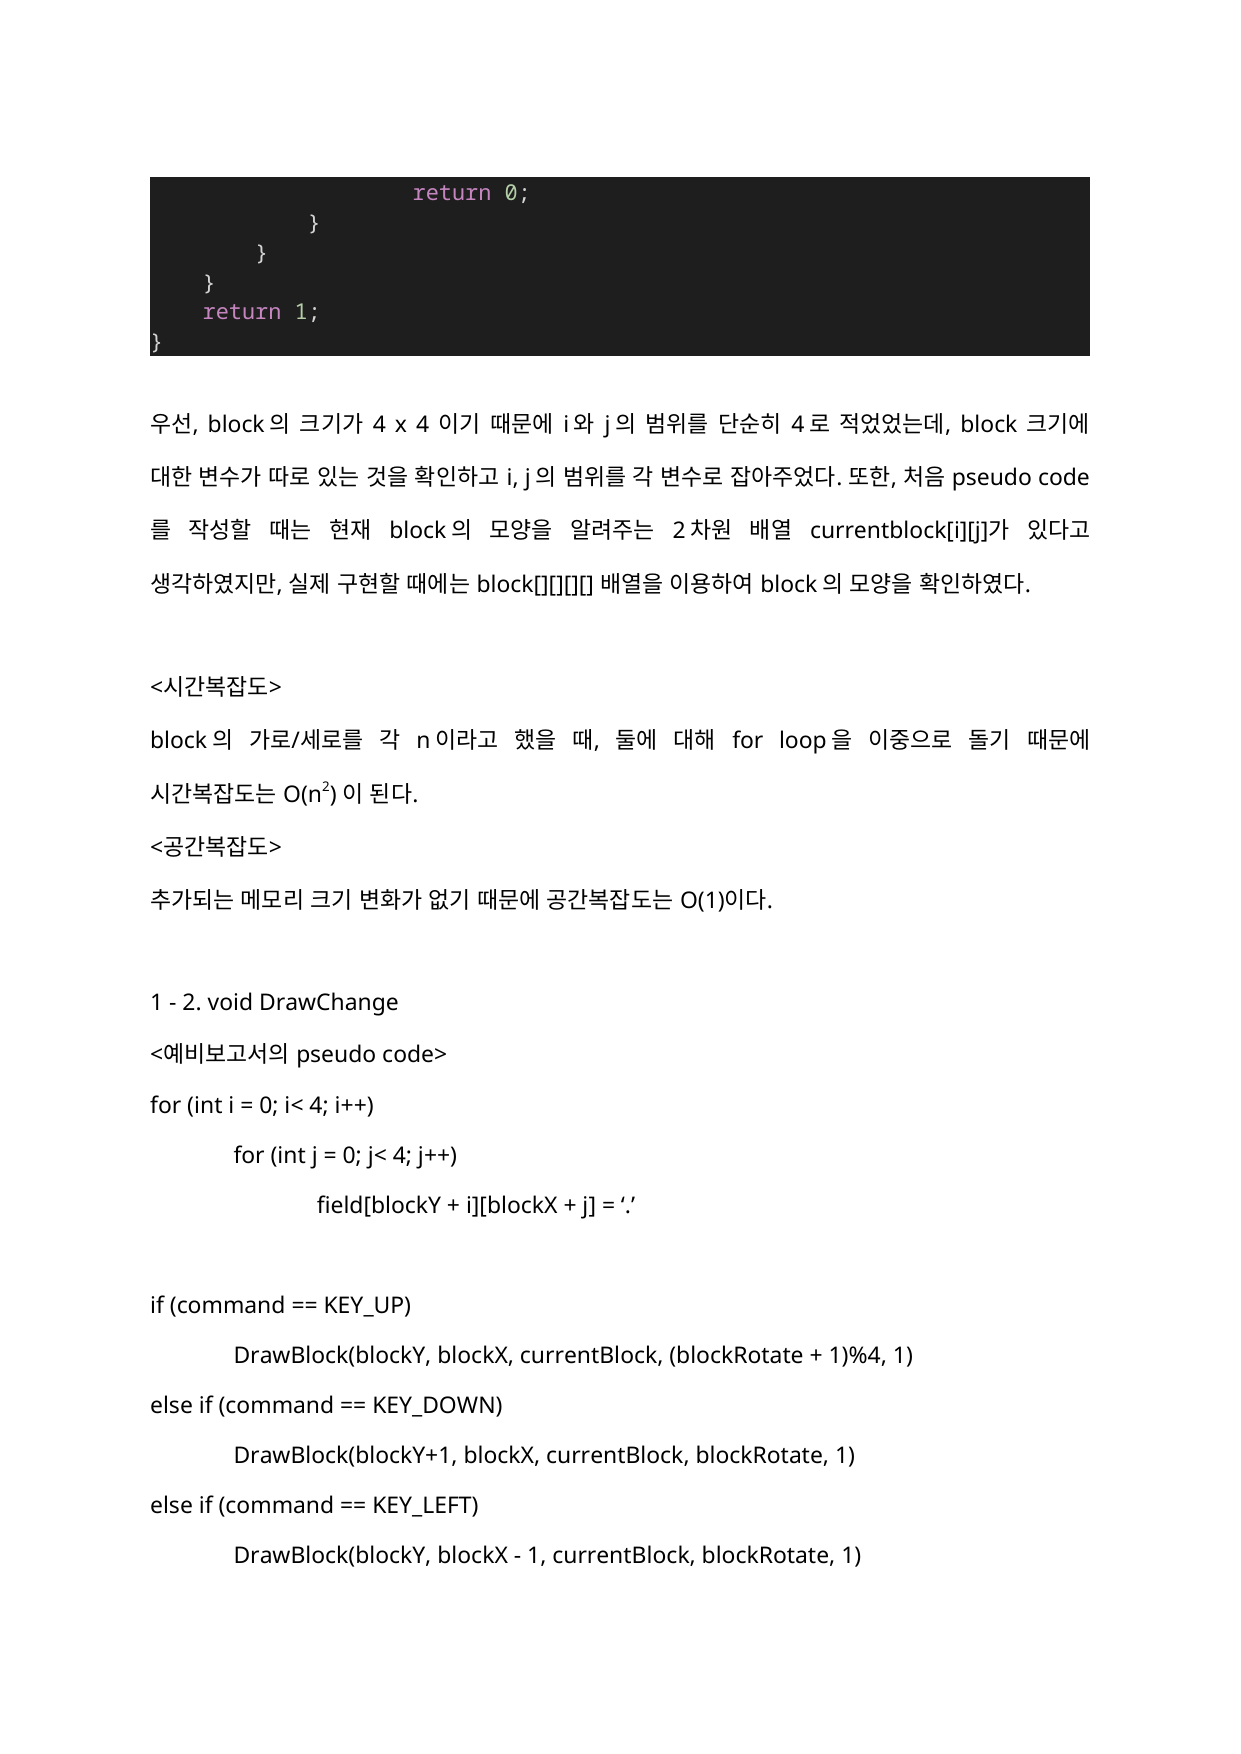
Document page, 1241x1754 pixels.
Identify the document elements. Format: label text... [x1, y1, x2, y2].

text <공간복잡도> [150, 829, 1090, 862]
text DrawBlock(blockY, blockX, currentBlock, (blockRotate + 1)%4, 1) [150, 1339, 1090, 1370]
text 우선, block의 크기가 4 x 4 이기 때문에 i와 j의 범위를 단순히 4로 적었었는데, block 크기에 대한 변수가 따로 있는 것을 확인하고 i, j의 범위를 각 변수로 잡아주었다. 또한, 처음 pseudo code 를 작성할 때는 현재 block의 모양을 알려주는 2차원 배열 currentblock[i][j]가 있다고 생각하였지만, 실제 구현할 때에는 block[][][][] 배열을 이용하여 block의 모양을 확인하였다. [150, 406, 1090, 599]
text for (int j = 0; j< 4; j++) [150, 1139, 1090, 1170]
text } [150, 207, 1090, 237]
text field[blockY + i][blockX + j] = ‘.’ [150, 1189, 1090, 1220]
text else if (command == KEY_DOWN) [150, 1389, 1090, 1420]
text if (command == KEY_UP) [150, 1289, 1090, 1320]
text } [150, 237, 1090, 267]
text } [150, 326, 1090, 356]
text 1 - 2. void DrawChange [150, 986, 1090, 1017]
text DrawBlock(blockY, blockX - 1, currentBlock, blockRotate, 1) [150, 1539, 1090, 1570]
text return 0; [150, 177, 1090, 207]
text } [150, 267, 1090, 296]
text else if (command == KEY_LEFT) [150, 1489, 1090, 1520]
text DrawBlock(blockY+1, blockX, currentBlock, blockRotate, 1) [150, 1439, 1090, 1470]
text block의 가로/세로를 각 n이라고 했을 때, 둘에 대해 for loop을 이중으로 돌기 때문에 시간복잡도는 O(n2) 이 된다. [150, 722, 1090, 809]
text <시간복잡도> [150, 669, 1090, 702]
text 추가되는 메모리 크기 변화가 없기 때문에 공간복잡도는 O(1)이다. [150, 882, 1090, 916]
text return 1; [150, 296, 1090, 326]
text for (int i = 0; i< 4; i++) [150, 1089, 1090, 1120]
text <예비보고서의 pseudo code> [150, 1036, 1090, 1069]
